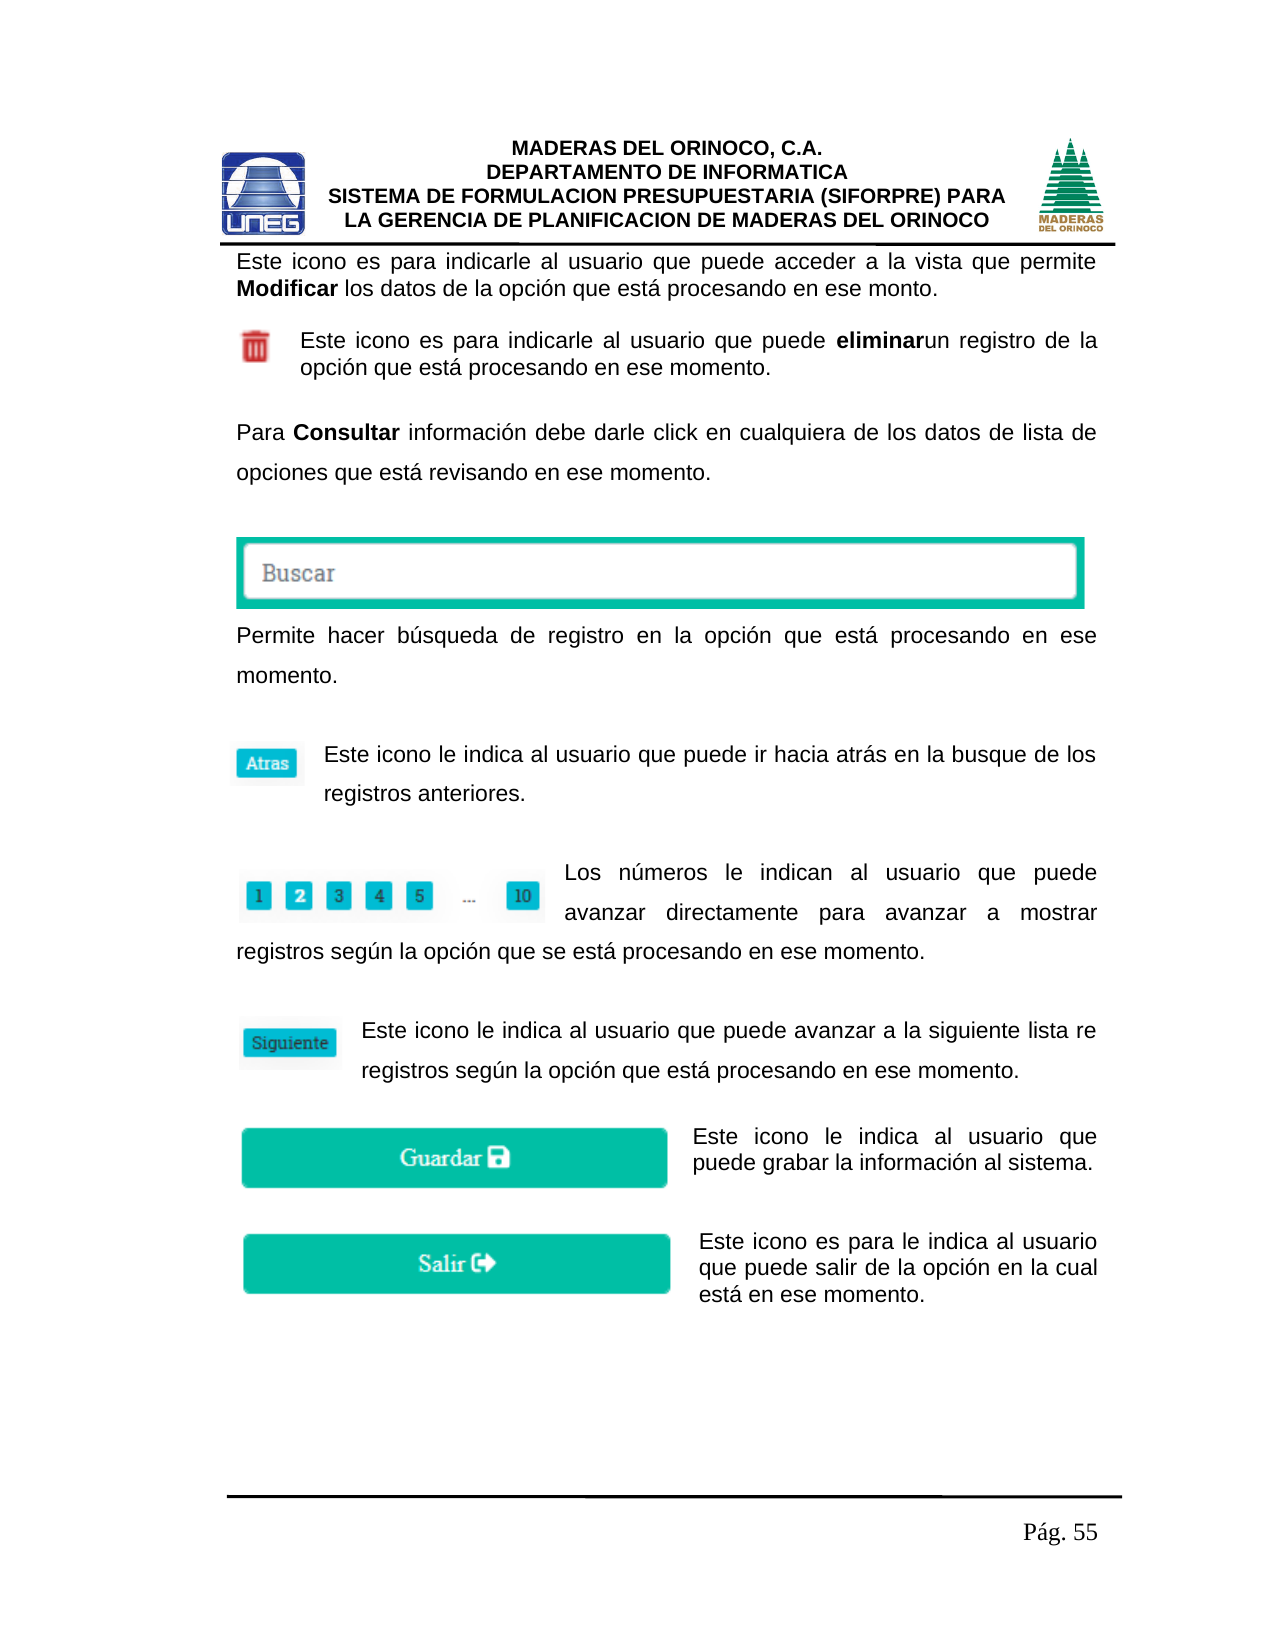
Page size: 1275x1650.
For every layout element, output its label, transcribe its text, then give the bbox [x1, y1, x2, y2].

text Para Consultar información debe darle click en cualquiera de los datos de lista de opciones que está revisando en ese momento. [236, 419, 1098, 485]
picture [236, 537, 1088, 609]
picture [239, 1016, 343, 1070]
picture [221, 152, 306, 236]
picture [239, 869, 546, 923]
picture [1004, 137, 1137, 233]
text Los números le indican al usuario que puede avanzar directamente para avanzar a mostrar registros según la opción que se está procesando en ese momento. [236, 859, 1098, 965]
text Permite hacer búsqueda de registro en la opción que está procesando en ese momento. [236, 622, 1098, 688]
picture [232, 317, 282, 383]
text Este icono le indica al usuario que puede grabar la información al sistema. [674, 1123, 1098, 1175]
text Este icono le indica al usuario que puede ir hacia atrás en la busque de los registros anteriores. [236, 741, 1098, 807]
picture [229, 741, 305, 786]
picture [239, 1122, 674, 1193]
text Este icono es para indicarle al usuario que puede eliminarun registro de la opción que está procesando en ese momento. [282, 327, 1098, 380]
text Este icono es para indicarle al usuario que puede acceder a la vista que permite Modificar los datos de la opción que está procesando en ese monto. [236, 248, 1098, 301]
picture [239, 1228, 680, 1302]
text Este icono le indica al usuario que puede avanzar a la siguiente lista re registros según la opción que está procesando en ese momento. [236, 1017, 1098, 1083]
